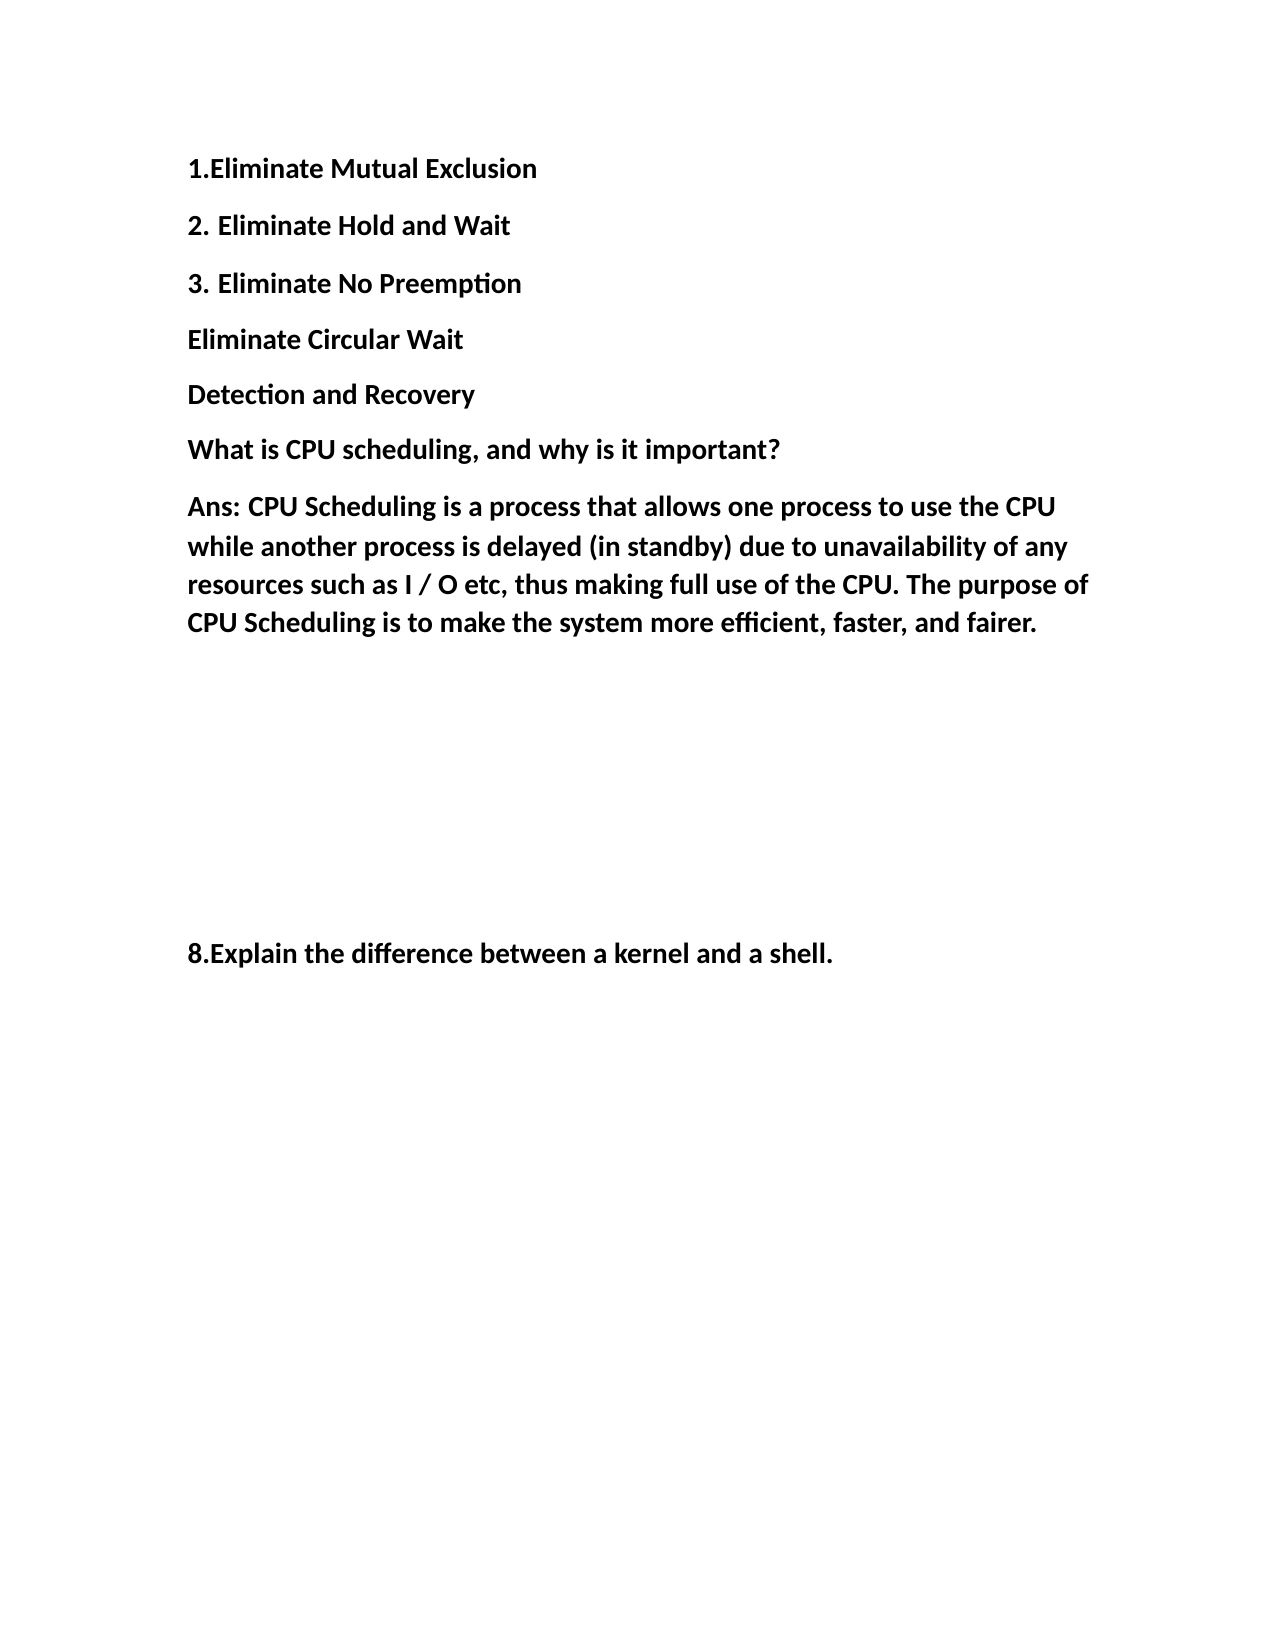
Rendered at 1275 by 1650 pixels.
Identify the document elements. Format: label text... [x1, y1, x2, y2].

text 8.Explain the difference between a kernel and a shell. [187, 935, 1125, 971]
text Eliminate Circular Wait [187, 321, 1125, 357]
text 1.Eliminate Mutual Exclusion [187, 150, 1125, 186]
text 3. Eliminate No Preemption [219, 263, 1125, 301]
text 2. Eliminate Hold and Wait [219, 205, 1125, 243]
text Ans: CPU Scheduling is a process that allows one process to use the CPU while another process is delayed (in standby) due to unavailability of any resources such as I / O etc, thus making full use of the CPU. The purpose of CPU Scheduling is to make the system more efficient, faster, and fairer. [187, 486, 1125, 640]
text What is CPU scheduling, and why is it important? [187, 431, 1125, 467]
text Detection and Recovery [187, 376, 1125, 412]
